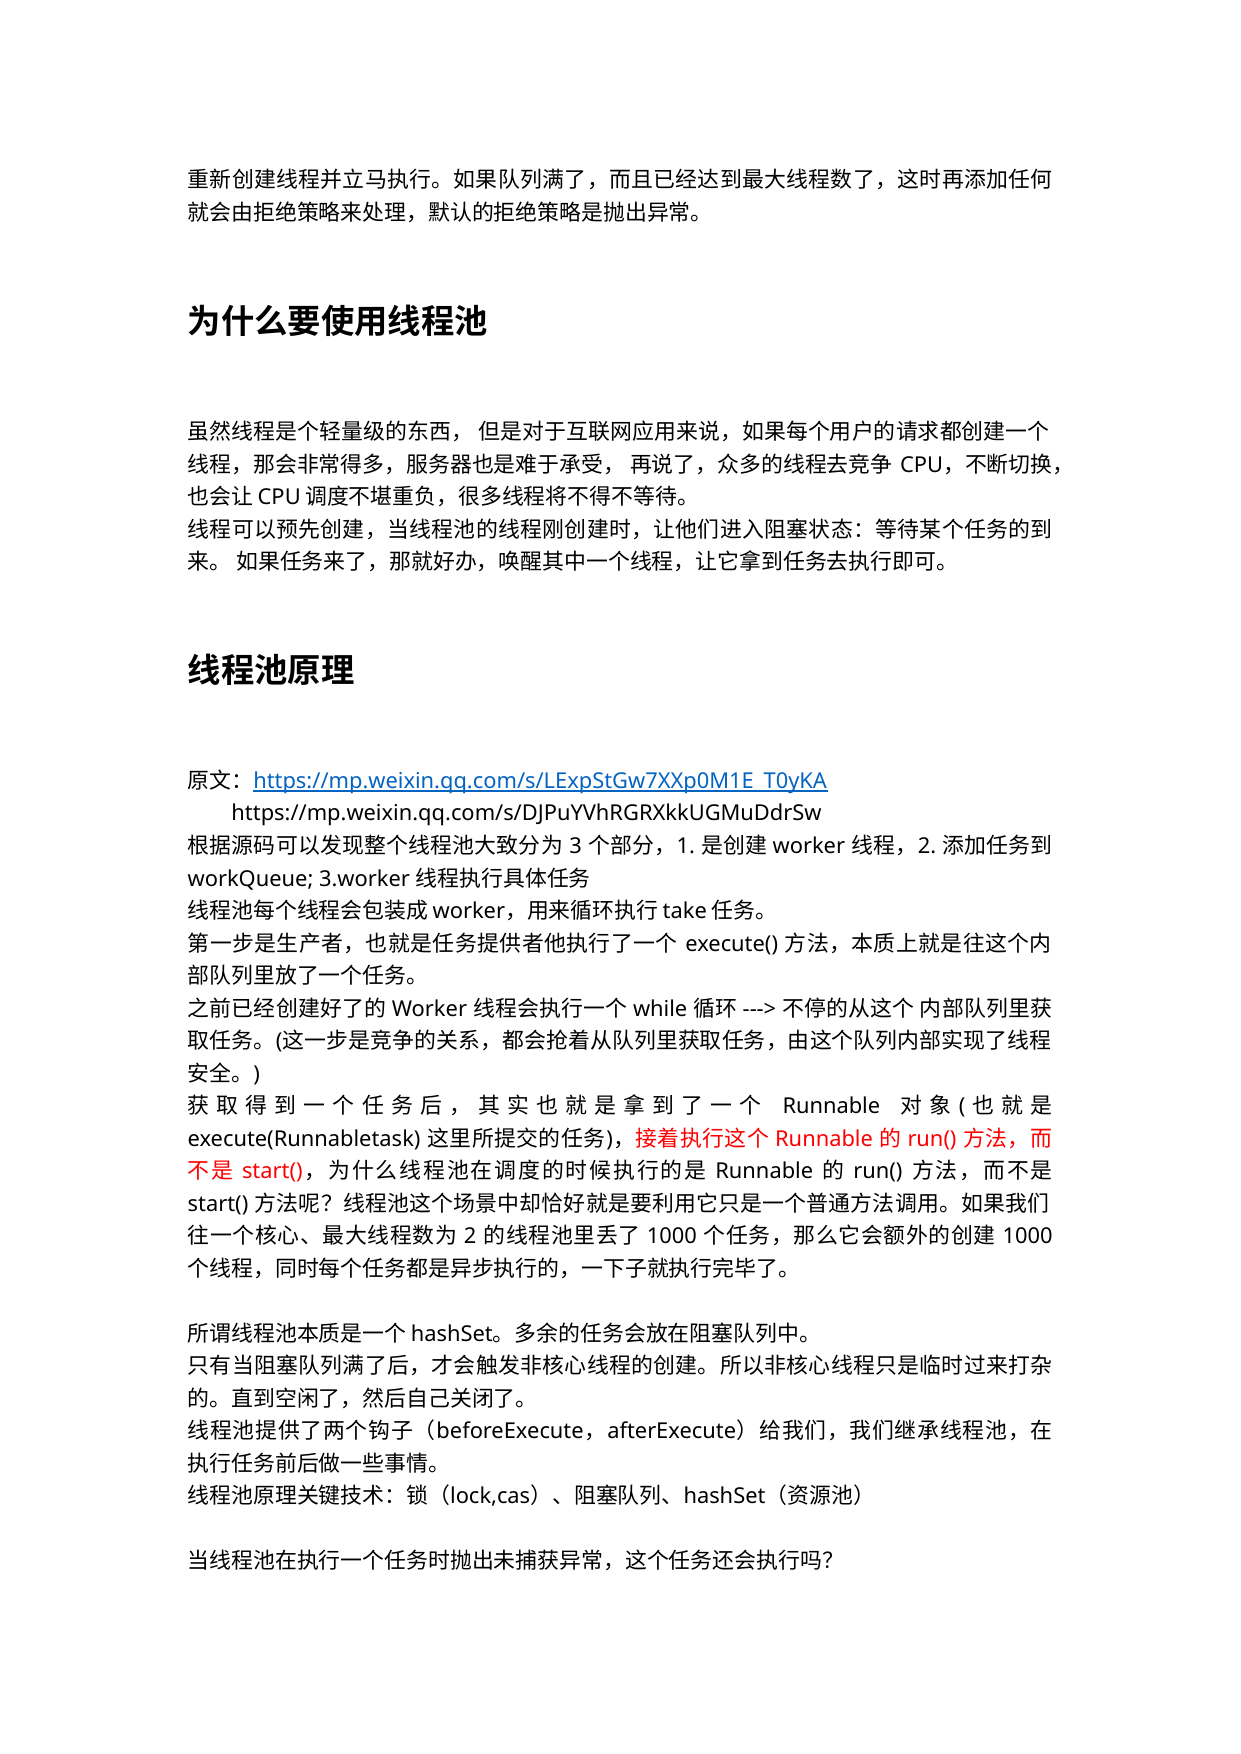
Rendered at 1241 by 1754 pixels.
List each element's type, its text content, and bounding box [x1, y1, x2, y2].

text 线程池提供了两个钩子（beforeExecute，afterExecute）给我们，我们继承线程池，在执行任务前后做一些事情。 [187, 1413, 1053, 1478]
text 线程池原理关键技术：锁（lock,cas）、阻塞队列、hashSet（资源池） [187, 1478, 1053, 1511]
subtitle 为什么要使用线程池 [187, 287, 1053, 352]
text 线程池每个线程会包装成worker，用来循环执行take任务。 [187, 893, 1053, 926]
text 所谓线程池本质是一个hashSet。多余的任务会放在阻塞队列中。 [187, 1316, 1053, 1348]
text https://mp.weixin.qq.com/s/DJPuYVhRGRXkkUGMuDdrSw [187, 796, 1053, 828]
text 获取得到一个任务后，其实也就是拿到了一个 Runnable 对象(也就是 execute(Runnabletask) 这里所提交的任务)，接着执行这个 Runnable 的 run() 方法，而不是 start()，为什么线程池在调度的时候执行的是 Runnable 的 run() 方法，而不是 start() 方法呢？线程池这个场景中却恰好就是要利用它只是一个普通方法调用。如果我们往一个核心、最大线程数为 2 的线程池里丢了 1000 个任务，那么它会额外的创建 1000 个线程，同时每个任务都是异步执行的，一下子就执行完毕了。 [187, 1088, 1053, 1283]
text 之前已经创建好了的 Worker 线程会执行一个 while 循环 ---> 不停的从这个 内部队列里获取任务。(这一步是竞争的关系，都会抢着从队列里获取任务，由这个队列内部实现了线程安全。) [187, 991, 1053, 1088]
subtitle 线程池原理 [187, 636, 1053, 701]
text 原文：https://mp.weixin.qq.com/s/LExpStGw7XXp0M1E_T0yKA [187, 763, 1053, 796]
text 虽然线程是个轻量级的东西， 但是对于互联网应用来说，如果每个用户的请求都创建一个线程，那会非常得多，服务器也是难于承受， 再说了，众多的线程去竞争CPU，不断切换，也会让CPU调度不堪重负，很多线程将不得不等待。 [187, 414, 1053, 511]
text 线程可以预先创建，当线程池的线程刚创建时，让他们进入阻塞状态：等待某个任务的到来。 如果任务来了，那就好办，唤醒其中一个线程，让它拿到任务去执行即可。 [187, 511, 1053, 576]
text 当线程池在执行一个任务时抛出未捕获异常，这个任务还会执行吗？ [187, 1543, 1053, 1576]
text 只有当阻塞队列满了后，才会触发非核心线程的创建。所以非核心线程只是临时过来打杂的。直到空闲了，然后自己关闭了。 [187, 1348, 1053, 1413]
text 第一步是生产者，也就是任务提供者他执行了一个 execute() 方法，本质上就是往这个内部队列里放了一个任务。 [187, 926, 1053, 991]
text 根据源码可以发现整个线程池大致分为 3 个部分，1. 是创建 worker 线程，2. 添加任务到 workQueue; 3.worker 线程执行具体任务 [187, 828, 1053, 893]
